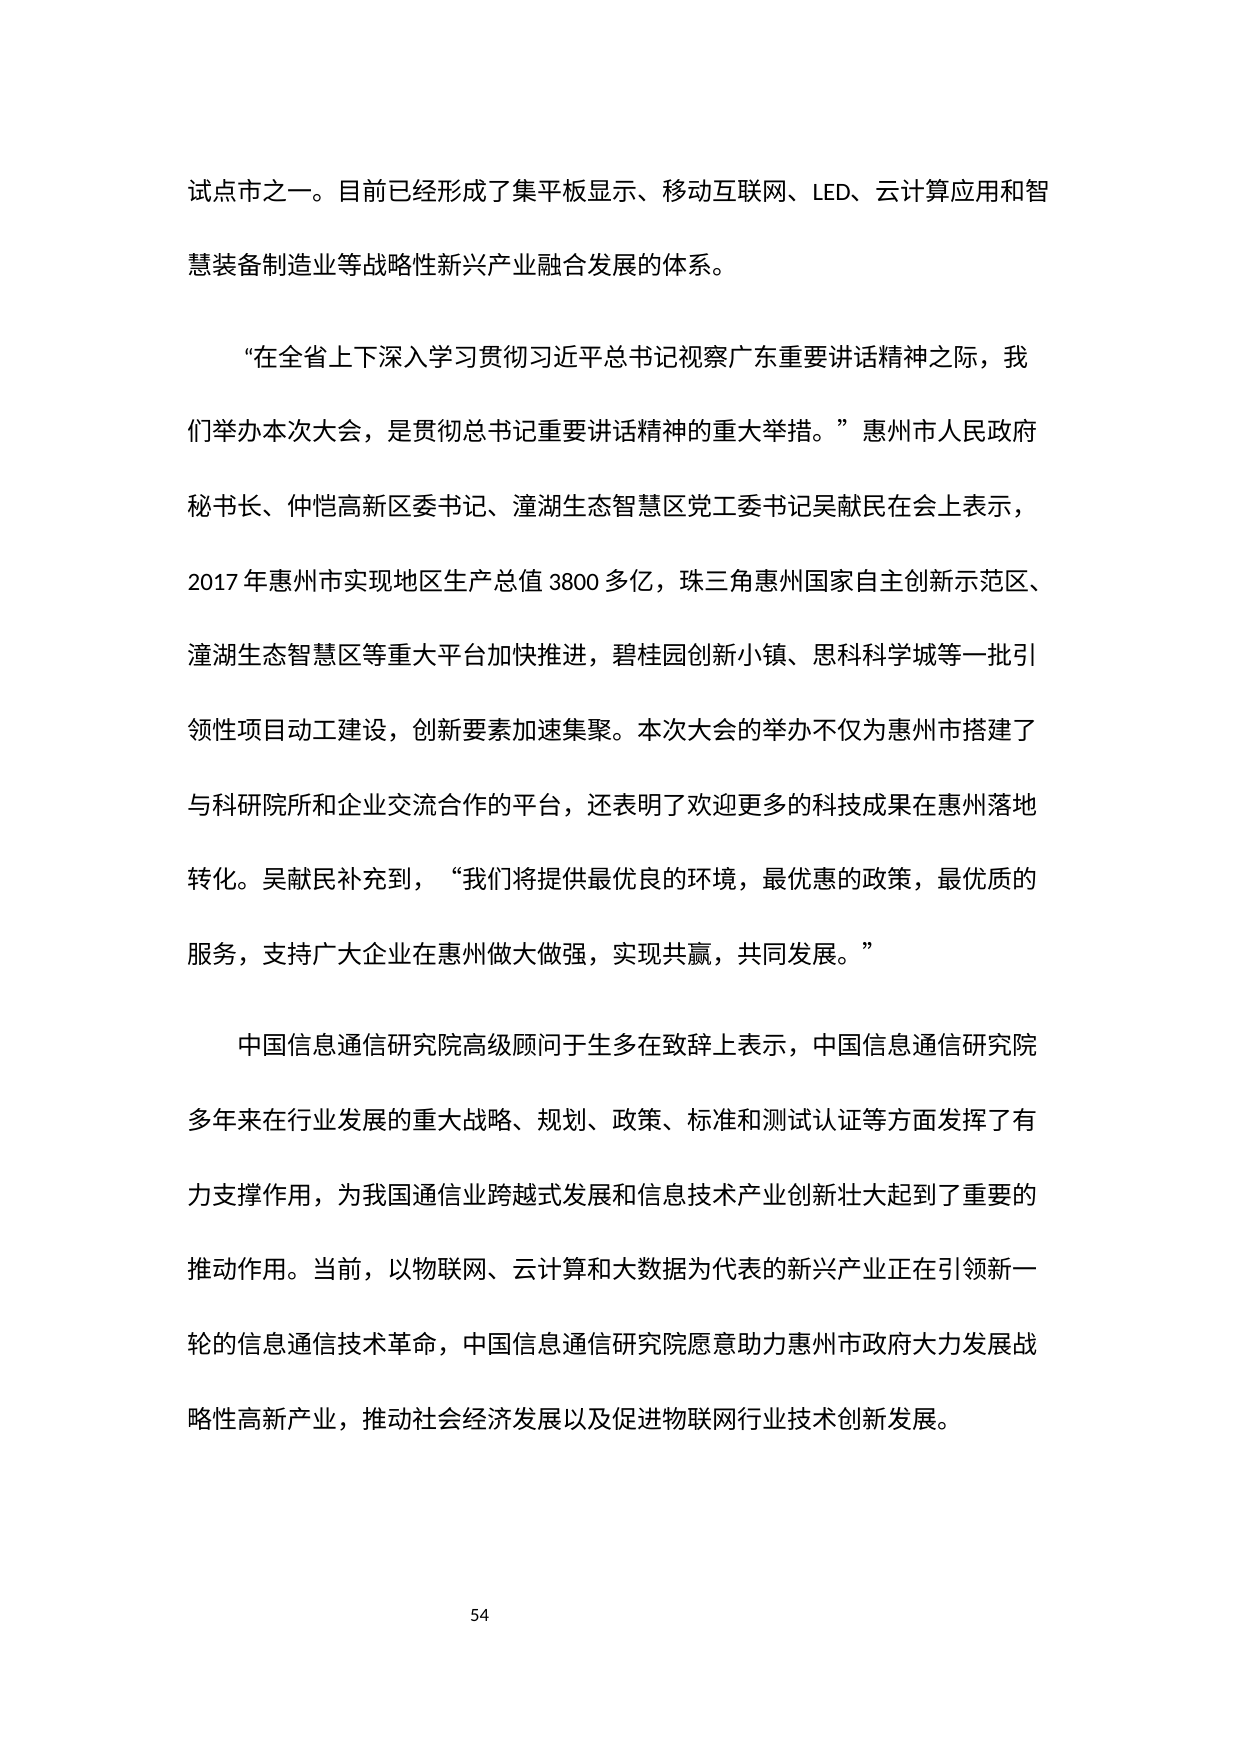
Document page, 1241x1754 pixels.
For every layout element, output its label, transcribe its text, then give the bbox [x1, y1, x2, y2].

text 中国信息通信研究院高级顾问于生多在致辞上表示，中国信息通信研究院多年来在行业发展的重大战略、规划、政策、标准和测试认证等方面发挥了有力支撑作用，为我国通信业跨越式发展和信息技术产业创新壮大起到了重要的推动作用。当前，以物联网、云计算和大数据为代表的新兴产业正在引领新一轮的信息通信技术革命，中国信息通信研究院愿意助力惠州市政府大力发展战略性高新产业，推动社会经济发展以及促进物联网行业技术创新发展。 [187, 1011, 1053, 1450]
text “在全省上下深入学习贯彻习近平总书记视察广东重要讲话精神之际，我们举办本次大会，是贯彻总书记重要讲话精神的重大举措。”惠州市人民政府秘书长、仲恺高新区委书记、潼湖生态智慧区党工委书记吴献民在会上表示，2017年惠州市实现地区生产总值3800多亿，珠三角惠州国家自主创新示范区、潼湖生态智慧区等重大平台加快推进，碧桂园创新小镇、思科科学城等一批引领性项目动工建设，创新要素加速集聚。本次大会的举办不仅为惠州市搭建了与科研院所和企业交流合作的平台，还表明了欢迎更多的科技成果在惠州落地转化。吴献民补充到，“我们将提供最优良的环境，最优惠的政策，最优质的服务，支持广大企业在惠州做大做强，实现共赢，共同发展。” [187, 323, 1053, 985]
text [187, 157, 1053, 296]
